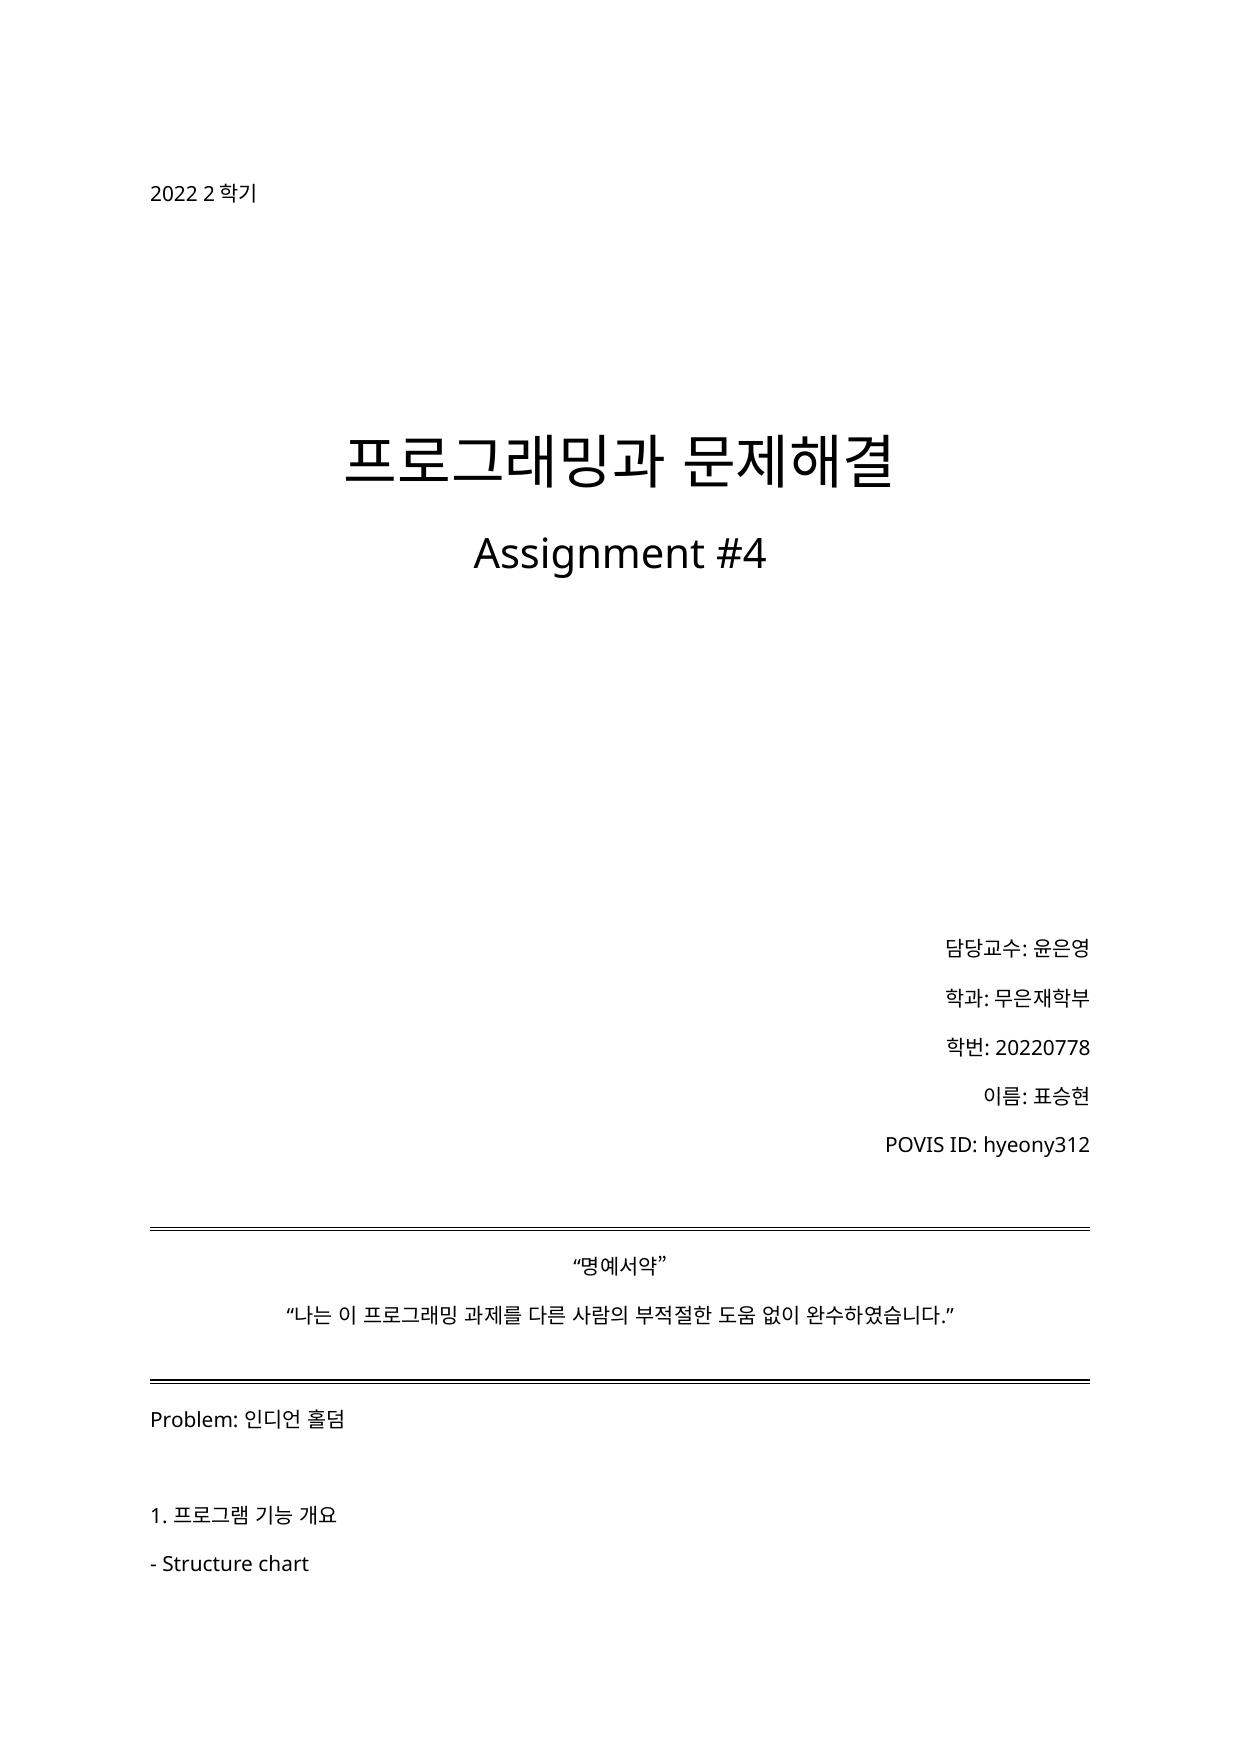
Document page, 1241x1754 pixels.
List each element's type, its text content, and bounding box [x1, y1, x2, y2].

text “명예서약” [150, 1250, 1090, 1280]
text 담당교수: 윤은영 [150, 932, 1090, 963]
text 이름: 표승현 [150, 1081, 1090, 1111]
text Problem: 인디언 홀덤 [150, 1403, 1090, 1433]
text Assignment #4 [150, 523, 1090, 580]
text 학과: 무은재학부 [150, 982, 1090, 1012]
text 프로그래밍과 문제해결 [150, 416, 1090, 500]
text 학번: 20220778 [150, 1031, 1090, 1062]
text “나는 이 프로그래밍 과제를 다른 사람의 부적절한 도움 없이 완수하였습니다.” [150, 1299, 1090, 1330]
text 2022 2학기 [150, 177, 1090, 207]
text - Structure chart [150, 1549, 1090, 1577]
text POVIS ID: hyeony312 [150, 1130, 1090, 1158]
text 1. 프로그램 기능 개요 [150, 1499, 1090, 1530]
